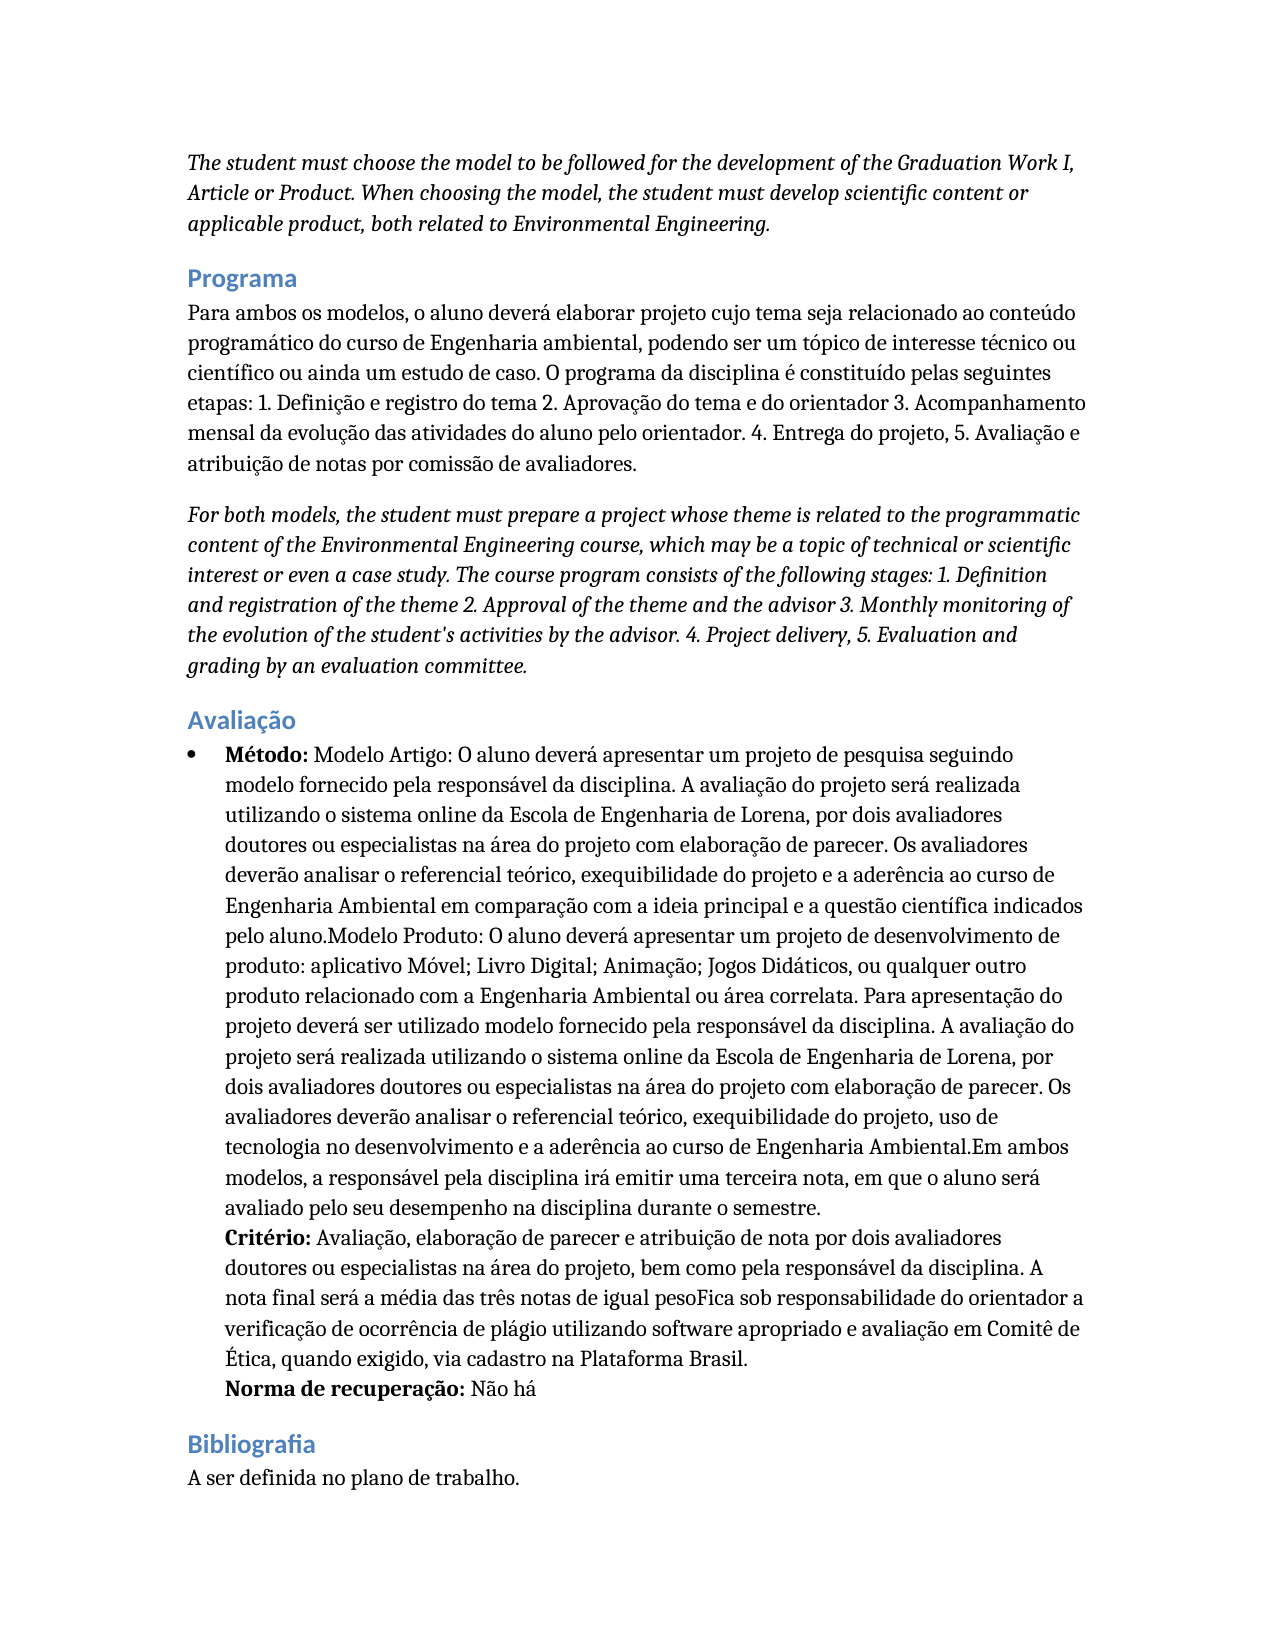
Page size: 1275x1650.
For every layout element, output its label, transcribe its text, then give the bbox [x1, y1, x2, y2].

text For both models, the student must prepare a project whose theme is related to the programmatic content of the Environmental Engineering course, which may be a topic of technical or scientific interest or even a case study. The course program consists of the following stages: 1. Definition and registration of the theme 2. Approval of the theme and the advisor 3. Monthly monitoring of the evolution of the student's activities by the advisor. 4. Project delivery, 5. Evaluation and grading by an evaluation committee. [187, 501, 1087, 679]
subtitle Avaliação [187, 703, 1087, 737]
text A ser definida no plano de trabalho. [187, 1465, 1087, 1491]
text The student must choose the model to be followed for the development of the Graduation Work I, Article or Product. When choosing the model, the student must develop scientific content or applicable product, both related to Environmental Engineering. [187, 150, 1087, 237]
subtitle Programa [187, 261, 1087, 294]
list Método: Modelo Artigo: O aluno deverá apresentar um projeto de pesquisa seguindo modelo fornecido pela responsável da disciplina. A avaliação do projeto será realizada utilizando o sistema online da Escola de Engenharia de Lorena, por dois avaliadores doutores ou especialistas na área do projeto com elaboração de parecer. Os avaliadores deverão analisar o referencial teórico, exequibilidade do projeto e a aderência ao curso de Engenharia Ambiental em comparação com a ideia principal e a questão científica indicados pelo aluno.Modelo Produto: O aluno deverá apresentar um projeto de desenvolvimento de produto: aplicativo Móvel; Livro Digital; Animação; Jogos Didáticos, ou qualquer outro produto relacionado com a Engenharia Ambiental ou área correlata. Para apresentação do projeto deverá ser utilizado modelo fornecido pela responsável da disciplina. A avaliação do projeto será realizada utilizando o sistema online da Escola de Engenharia de Lorena, por dois avaliadores doutores ou especialistas na área do projeto com elaboração de parecer. Os avaliadores deverão analisar o referencial teórico, exequibilidade do projeto, uso de tecnologia no desenvolvimento e a aderência ao curso de Engenharia Ambiental.Em ambos modelos, a responsável pela disciplina irá emitir uma terceira nota, em que o aluno será avaliado pelo seu desempenho na disciplina durante o semestre. Critério: Avaliação, elaboração de parecer e atribuição de nota por dois avaliadores doutores ou especialistas na área do projeto, bem como pela responsável da disciplina. A nota final será a média das três notas de igual pesoFica sob responsabilidade do orientador a verificação de ocorrência de plágio utilizando software apropriado e avaliação em Comitê de Ética, quando exigido, via cadastro na Plataforma Brasil. Norma de recuperação: Não há [187, 741, 1087, 1402]
subtitle Bibliografia [187, 1427, 1087, 1460]
